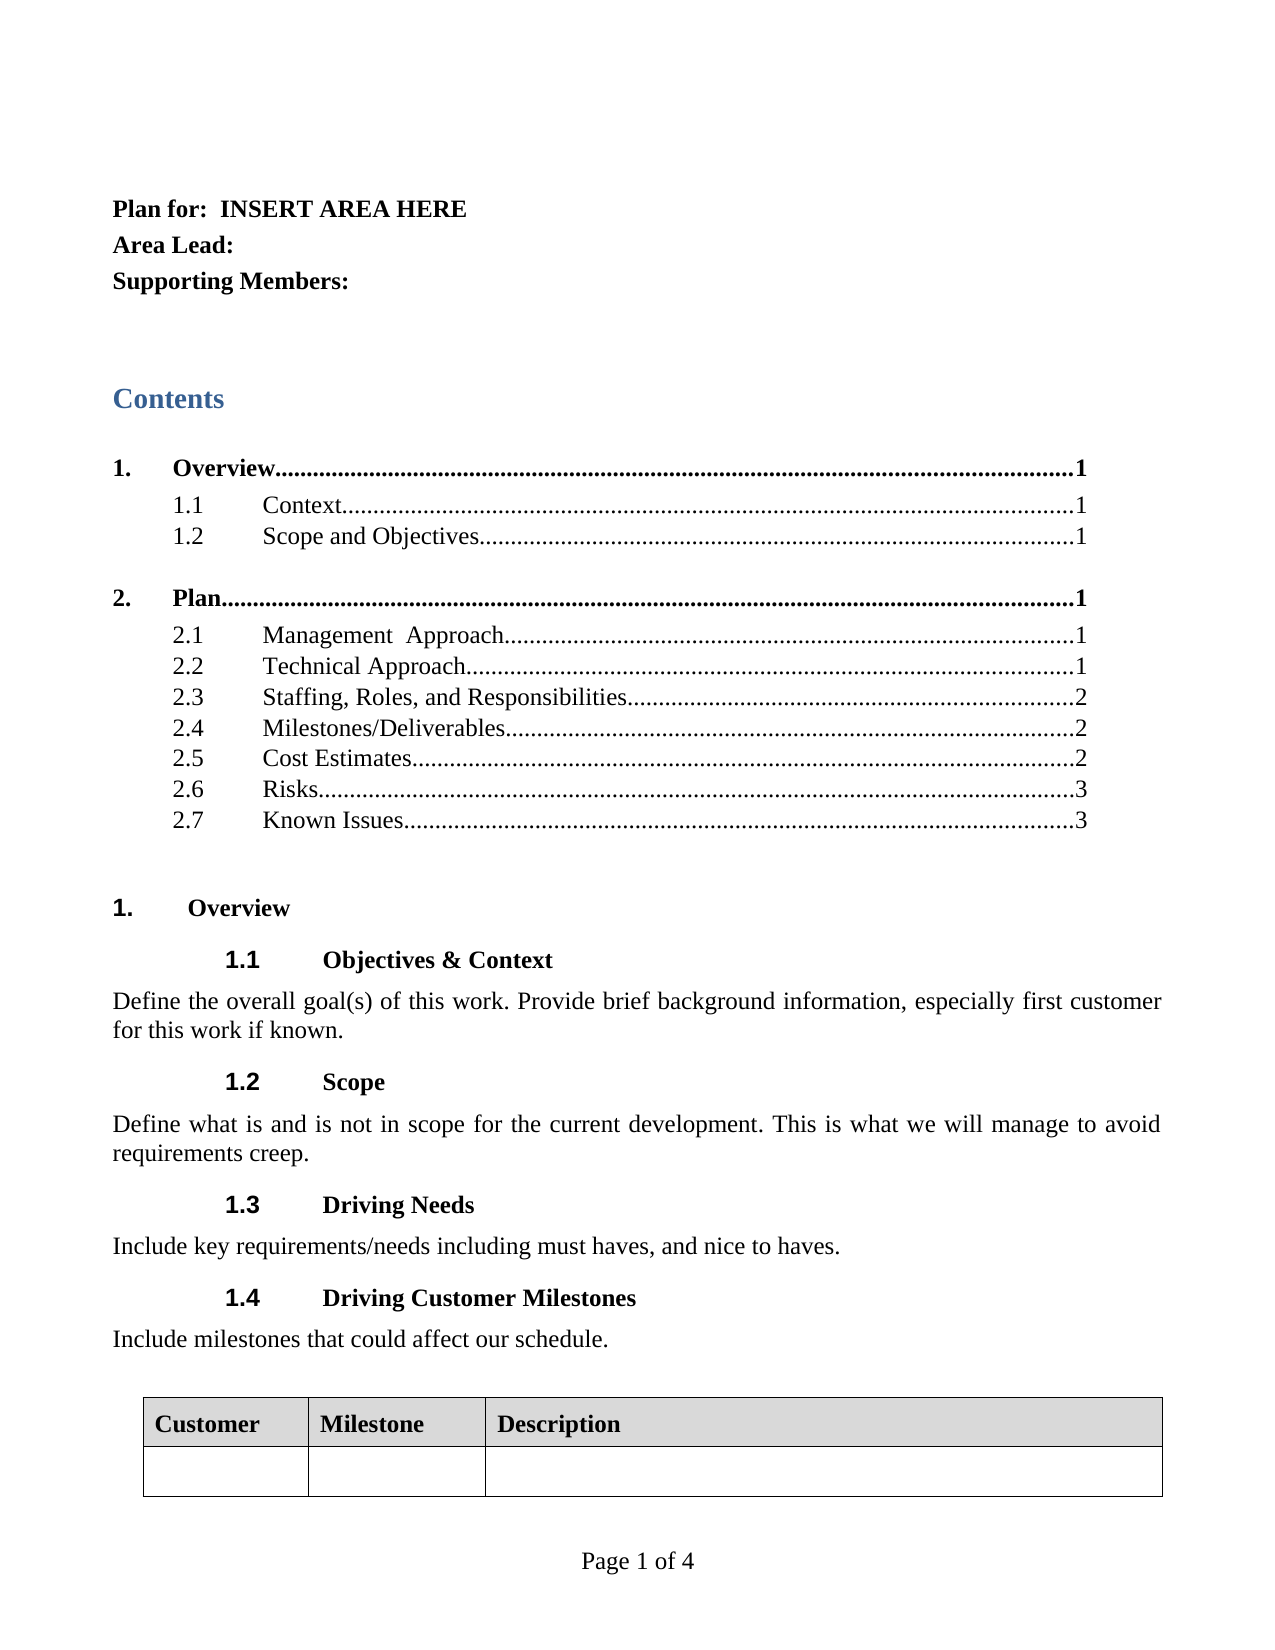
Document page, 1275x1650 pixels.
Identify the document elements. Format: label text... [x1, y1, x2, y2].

text Supporting Members: [112, 266, 1162, 295]
text Define what is and is not in scope for the current development. This is what we will manage to avoid requirements creep. [112, 1108, 1162, 1167]
table_header Customer [144, 1398, 308, 1446]
text Include key requirements/needs including must haves, and nice to haves. [112, 1231, 1162, 1260]
table_header Milestone [309, 1398, 485, 1446]
table_cell [486, 1447, 1162, 1496]
table_cell [309, 1447, 485, 1496]
text Area Lead: [112, 230, 1162, 259]
subtitle Objectives & Context [225, 944, 1162, 973]
text Plan for: INSERT AREA HERE [112, 194, 1162, 222]
subtitle Scope [225, 1067, 1162, 1096]
text Include milestones that could affect our schedule. [112, 1324, 1162, 1353]
subtitle Overview [112, 893, 1162, 922]
subtitle Driving Customer Milestones [225, 1283, 1162, 1312]
text Define the overall goal(s) of this work. Provide brief background information, especially first customer for this work if known. [112, 986, 1162, 1044]
table_cell [144, 1447, 308, 1496]
table_header Description [486, 1398, 1162, 1446]
subtitle Driving Needs [225, 1189, 1162, 1218]
